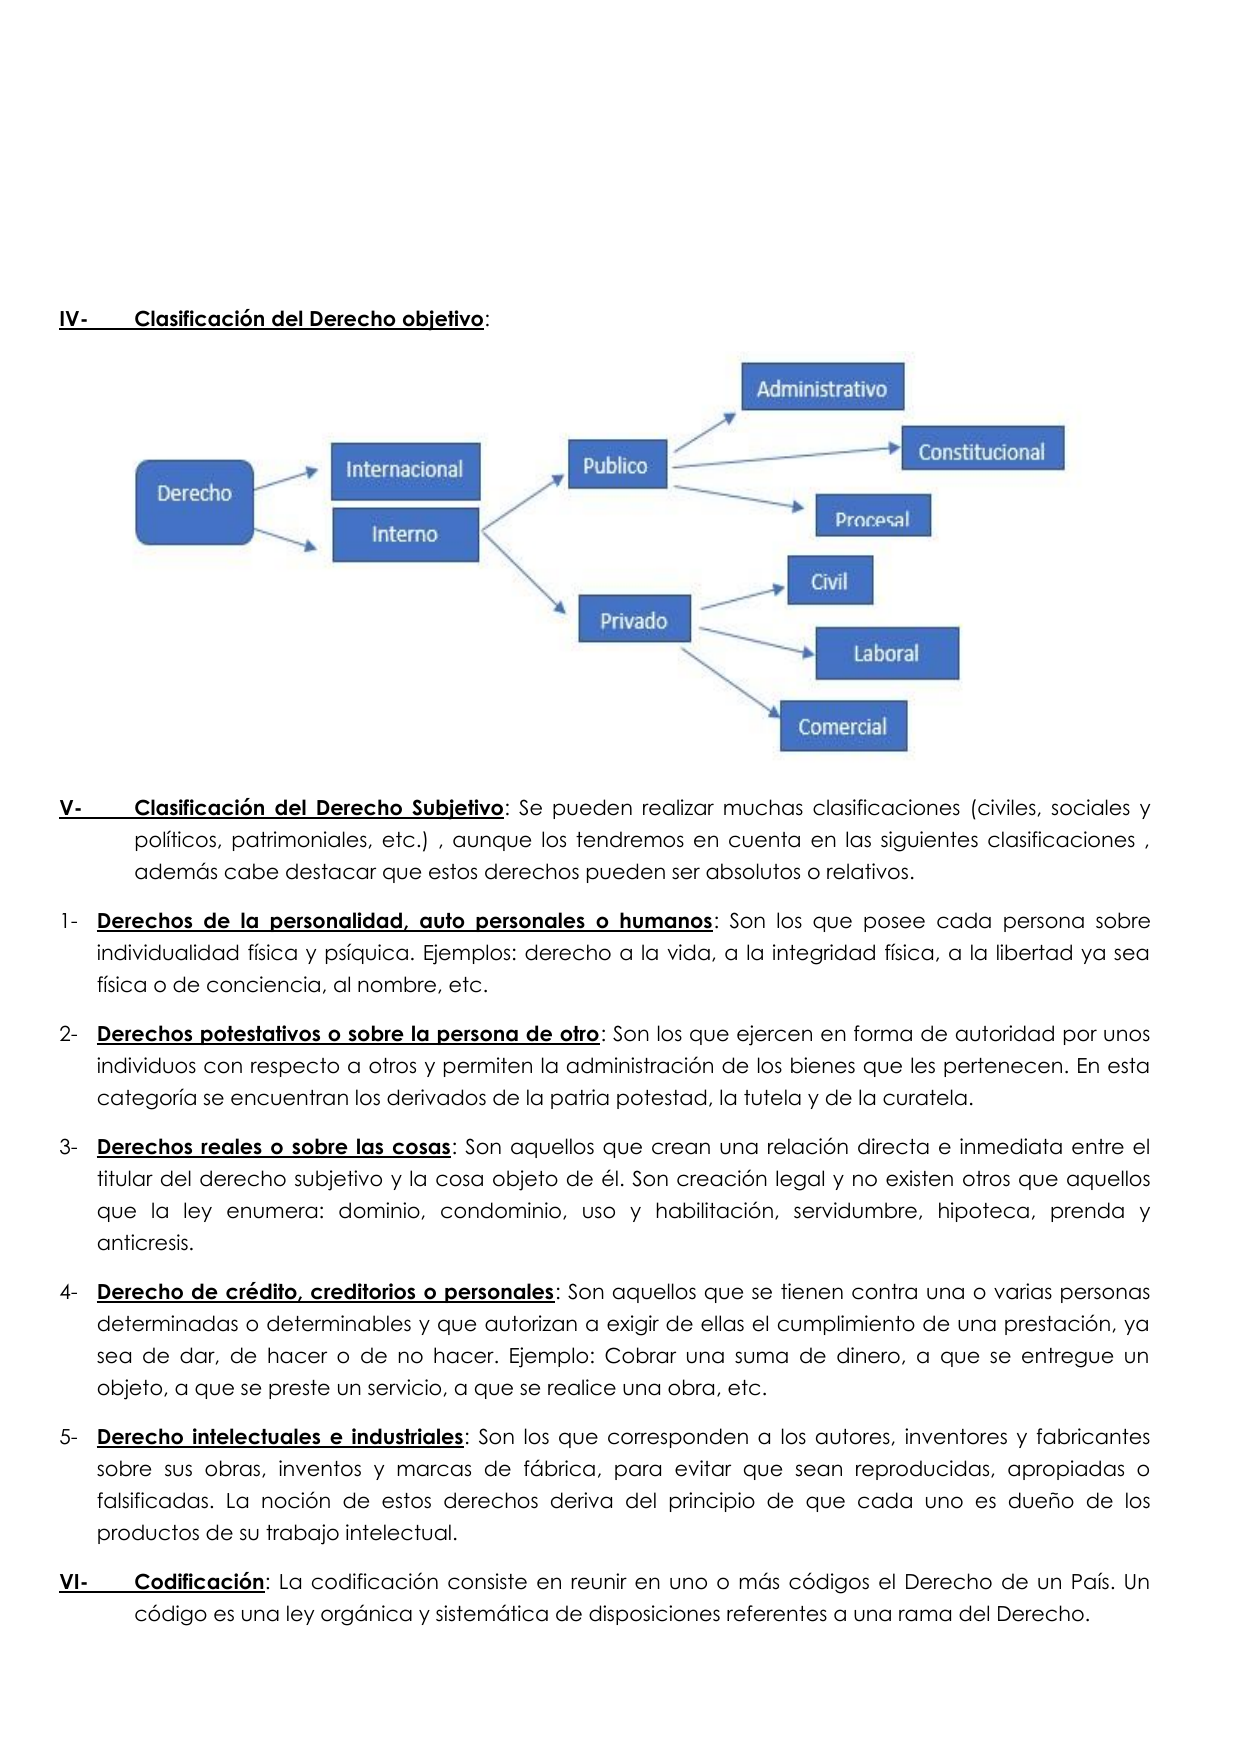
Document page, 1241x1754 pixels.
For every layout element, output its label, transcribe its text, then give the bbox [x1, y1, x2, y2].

picture [109, 351, 1102, 774]
list Derecho de crédito, creditorios o personales: Son aquellos que se tienen contra una o varias personas determinadas o determinables y que autorizan a exigir de ellas el cumplimiento de una prestación, ya sea de dar, de hacer o de no hacer. Ejemplo: Cobrar una suma de dinero, a que se entregue un objeto, a que se preste un servicio, a que se realice una obra, etc. [59, 1276, 1152, 1402]
list Clasificación del Derecho Subjetivo: Se pueden realizar muchas clasificaciones (civiles, sociales y políticos, patrimoniales, etc.) , aunque los tendremos en cuenta en las siguientes clasificaciones , además cabe destacar que estos derechos pueden ser absolutos o relativos. [59, 792, 1152, 886]
list Derechos reales o sobre las cosas: Son aquellos que crean una relación directa e inmediata entre el titular del derecho subjetivo y la cosa objeto de él. Son creación legal y no existen otros que aquellos que la ley enumera: dominio, condominio, uso y habilitación, servidumbre, hipoteca, prenda y anticresis. [59, 1131, 1152, 1257]
list Derechos potestativos o sobre la persona de otro: Son los que ejercen en forma de autoridad por unos individuos con respecto a otros y permiten la administración de los bienes que les pertenecen. En esta categoría se encuentran los derivados de la patria potestad, la tutela y de la curatela. [59, 1018, 1152, 1112]
list Derecho intelectuales e industriales: Son los que corresponden a los autores, inventores y fabricantes sobre sus obras, inventos y marcas de fábrica, para evitar que sean reproducidas, apropiadas o falsificadas. La noción de estos derechos deriva del principio de que cada uno es dueño de los productos de su trabajo intelectual. [59, 1421, 1152, 1547]
list Derechos de la personalidad, auto personales o humanos: Son los que posee cada persona sobre individualidad física y psíquica. Ejemplos: derecho a la vida, a la integridad física, a la libertad ya sea física o de conciencia, al nombre, etc. [59, 905, 1152, 999]
list Clasificación del Derecho objetivo: [59, 303, 1152, 333]
list Codificación: La codificación consiste en reunir en uno o más códigos el Derecho de un País. Un código es una ley orgánica y sistemática de disposiciones referentes a una rama del Derecho. [59, 1566, 1152, 1628]
